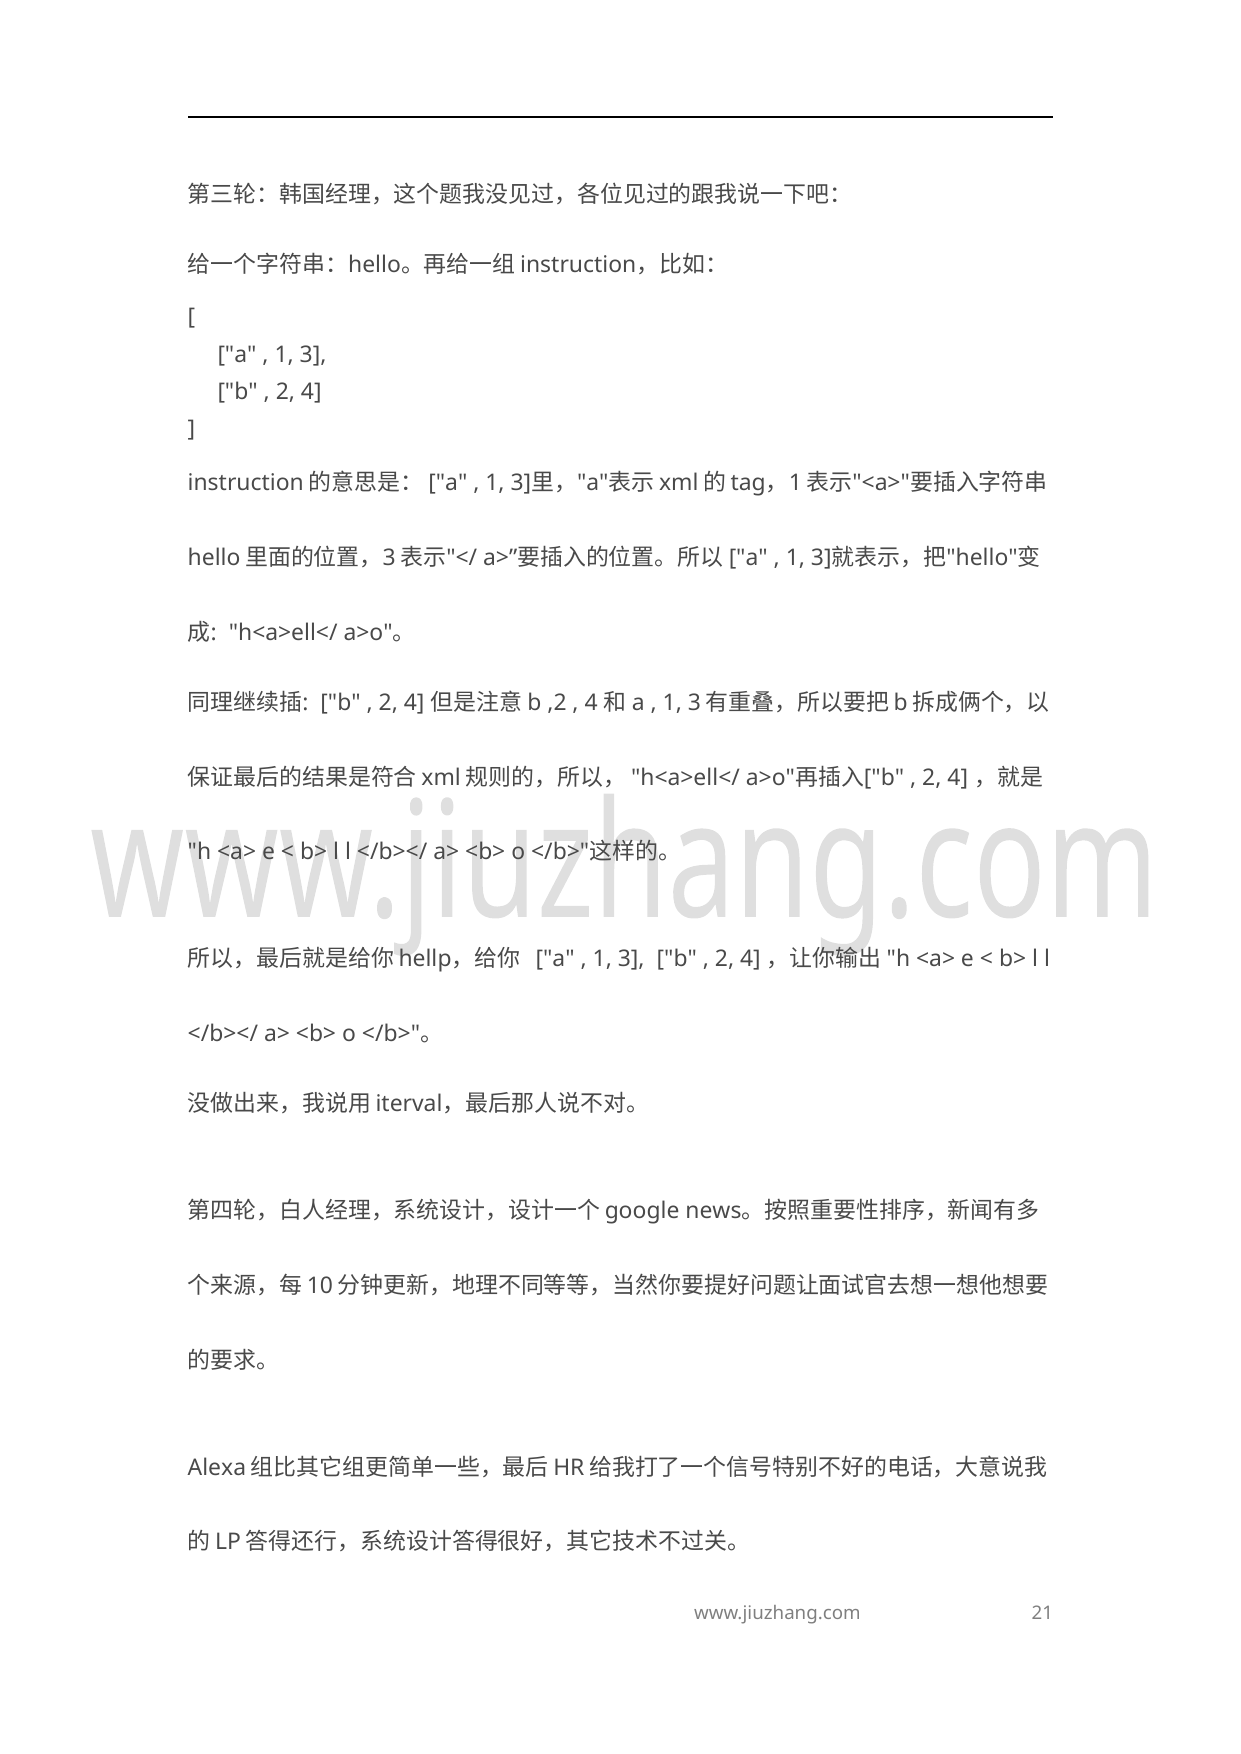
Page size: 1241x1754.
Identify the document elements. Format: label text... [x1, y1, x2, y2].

text 没做出来，我说用iterval，最后那人说不对。 [187, 1069, 1053, 1134]
text 给一个字符串：hello。再给一组instruction，比如： [187, 230, 1053, 295]
text 第三轮：韩国经理，这个题我没见过，各位见过的跟我说一下吧： [187, 160, 1053, 225]
text [ [187, 300, 1053, 332]
text 所以，最后就是给你hellp，给你 ["a" , 1, 3], ["b" , 2, 4] ，让你输出 "h <a> e < b> l l </b></ a> <b> o </b>"。 [187, 924, 1053, 1064]
text ["b" , 2, 4] [187, 374, 1053, 407]
text 同理继续插: ["b" , 2, 4] 但是注意 b ,2 , 4 和 a , 1, 3有重叠，所以要把b拆成俩个，以保证最后的结果是符合xml规则的，所以， "h<a>ell</ a>o"再插入["b" , 2, 4] ，就是 "h <a> e < b> l l </b></ a> <b> o </b>"这样的。 [187, 668, 1053, 882]
text ] [187, 411, 1053, 444]
text Alexa组比其它组更简单一些，最后HR给我打了一个信号特别不好的电话，大意说我的LP答得还行，系统设计答得很好，其它技术不过关。 [187, 1433, 1053, 1572]
text 第四轮，白人经理，系统设计，设计一个google news。按照重要性排序，新闻有多个来源，每10分钟更新，地理不同等等，当然你要提好问题让面试官去想一想他想要的要求。 [187, 1176, 1053, 1391]
text ["a" , 1, 3], [187, 337, 1053, 369]
text instruction的意思是： ["a" , 1, 3]里，"a"表示xml的tag，1表示"<a>"要插入字符串hello里面的位置，3表示"</ a>”要插入的位置。所以 ["a" , 1, 3]就表示，把"hello"变成: "h<a>ell</ a>o"。 [187, 448, 1053, 663]
